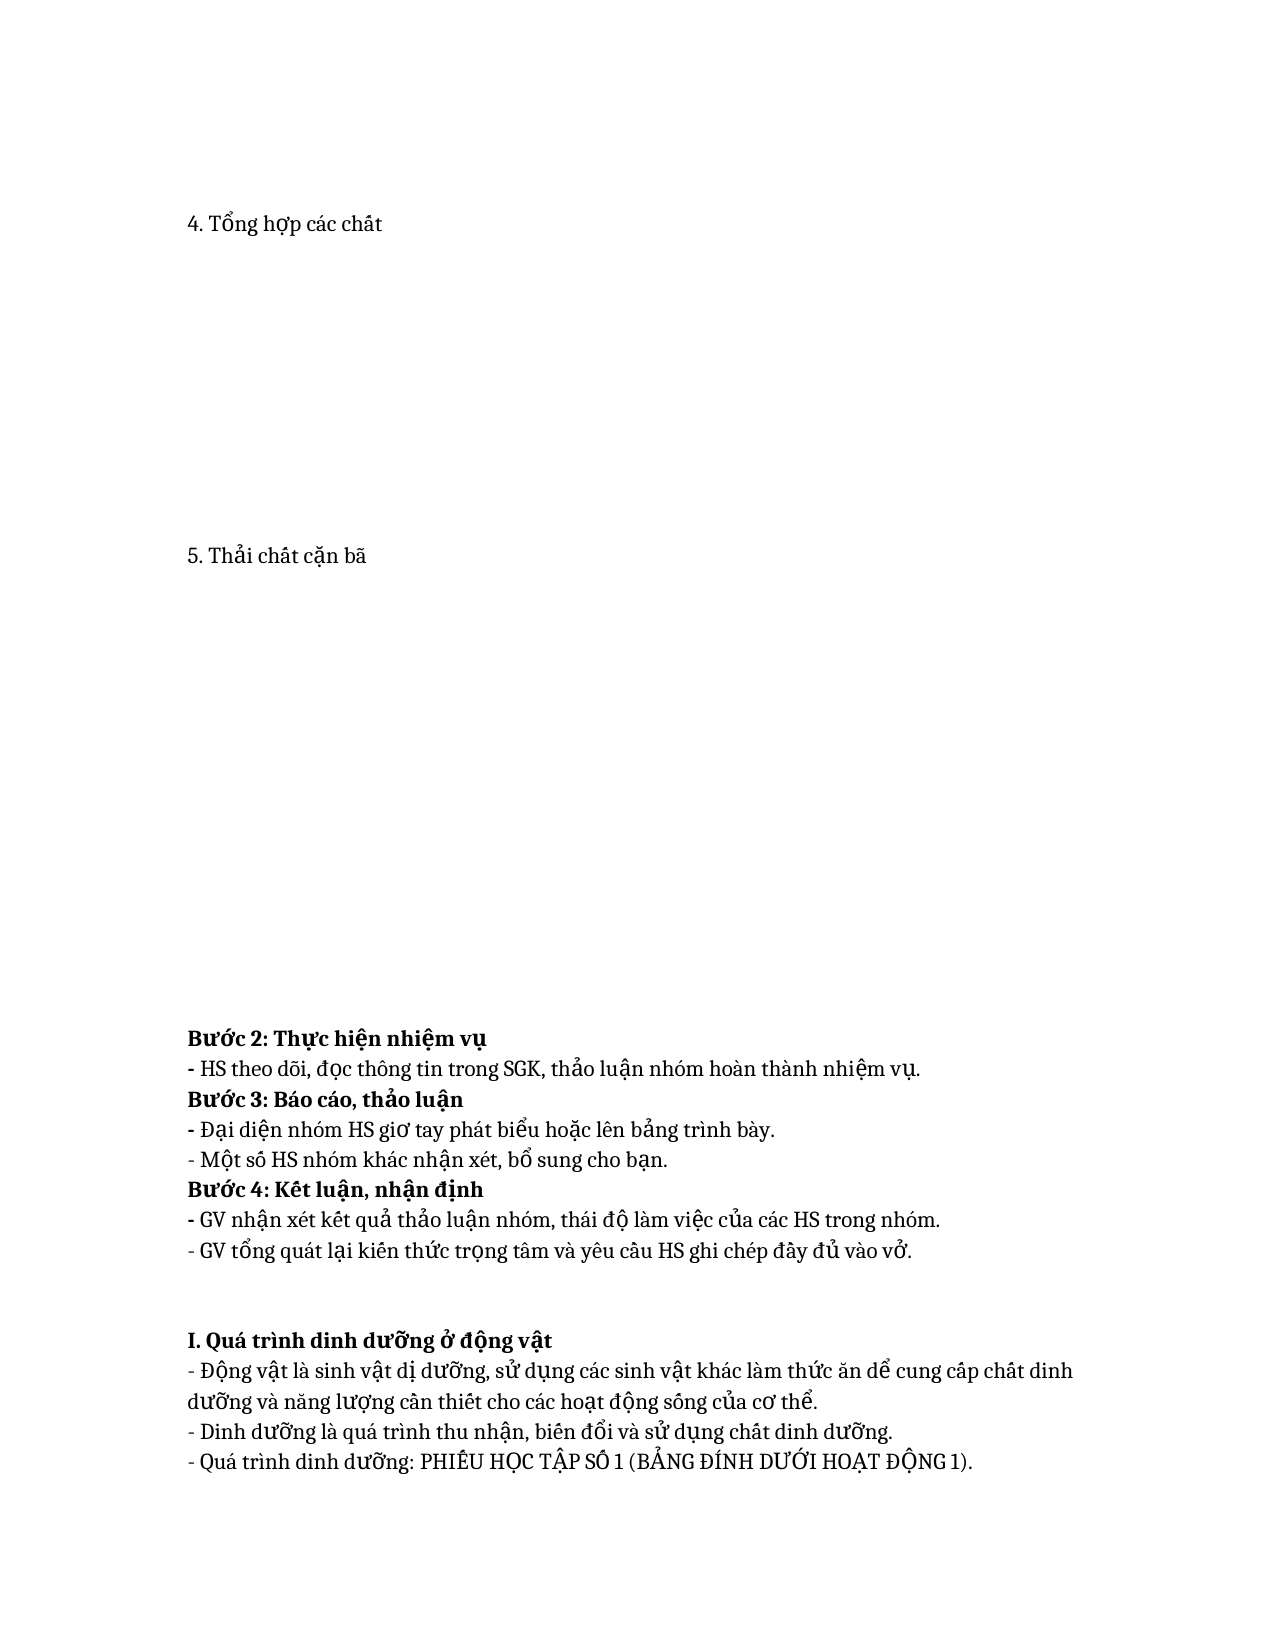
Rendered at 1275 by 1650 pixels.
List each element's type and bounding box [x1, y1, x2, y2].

text [187, 150, 1087, 1475]
